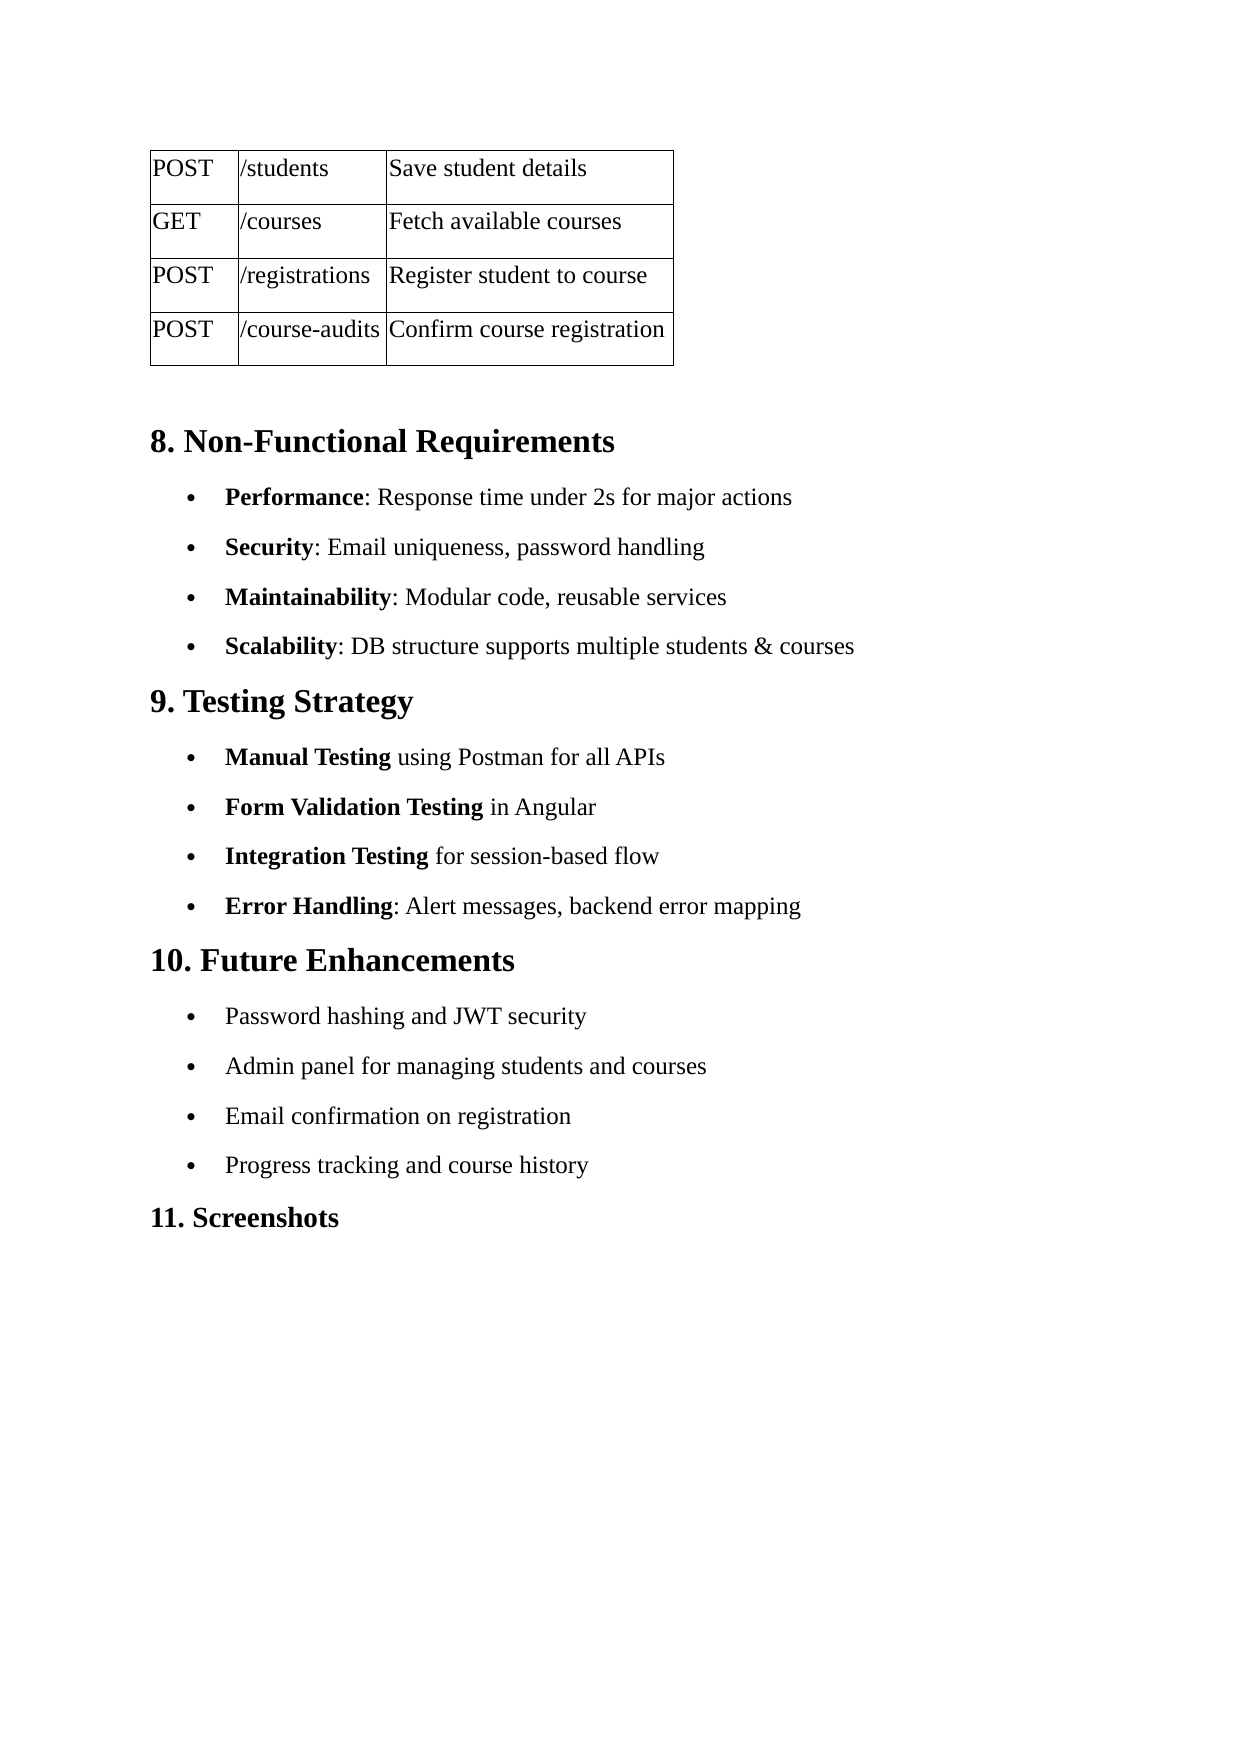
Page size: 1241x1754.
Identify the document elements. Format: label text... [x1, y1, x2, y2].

text 9. Testing Strategy [150, 681, 1090, 719]
table_cell /course-audits [239, 313, 386, 365]
table_cell POST [151, 151, 238, 204]
text 10. Future Enhancements [150, 941, 1090, 979]
list Progress tracking and course history [187, 1150, 1090, 1179]
table_cell Fetch available courses [387, 205, 673, 258]
table_cell Save student details [387, 151, 673, 204]
table_cell POST [151, 313, 238, 365]
list Password hashing and JWT security [187, 1001, 1090, 1030]
list Admin panel for managing students and courses [187, 1051, 1090, 1080]
list Email confirmation on registration [187, 1101, 1090, 1129]
list Form Validation Testing in Angular [187, 792, 1090, 820]
table_cell /registrations [239, 259, 386, 312]
table_cell Confirm course registration [387, 313, 673, 365]
list Error Handling: Alert messages, backend error mapping [187, 891, 1090, 920]
list Scalability: DB structure supports multiple students & courses [187, 631, 1090, 660]
list Performance: Response time under 2s for major actions [187, 482, 1090, 511]
table_cell GET [151, 205, 238, 258]
list Integration Testing for session-based flow [187, 841, 1090, 870]
table_cell /students [239, 151, 386, 204]
text 11. Screenshots [150, 1200, 1090, 1234]
table_cell /courses [239, 205, 386, 258]
list Maintainability: Modular code, reusable services [187, 582, 1090, 611]
text 8. Non-Functional Requirements [150, 422, 1090, 460]
list Manual Testing using Postman for all APIs [187, 742, 1090, 771]
table_cell POST [151, 259, 238, 312]
list Security: Email uniqueness, password handling [187, 532, 1090, 561]
table_cell Register student to course [387, 259, 673, 312]
